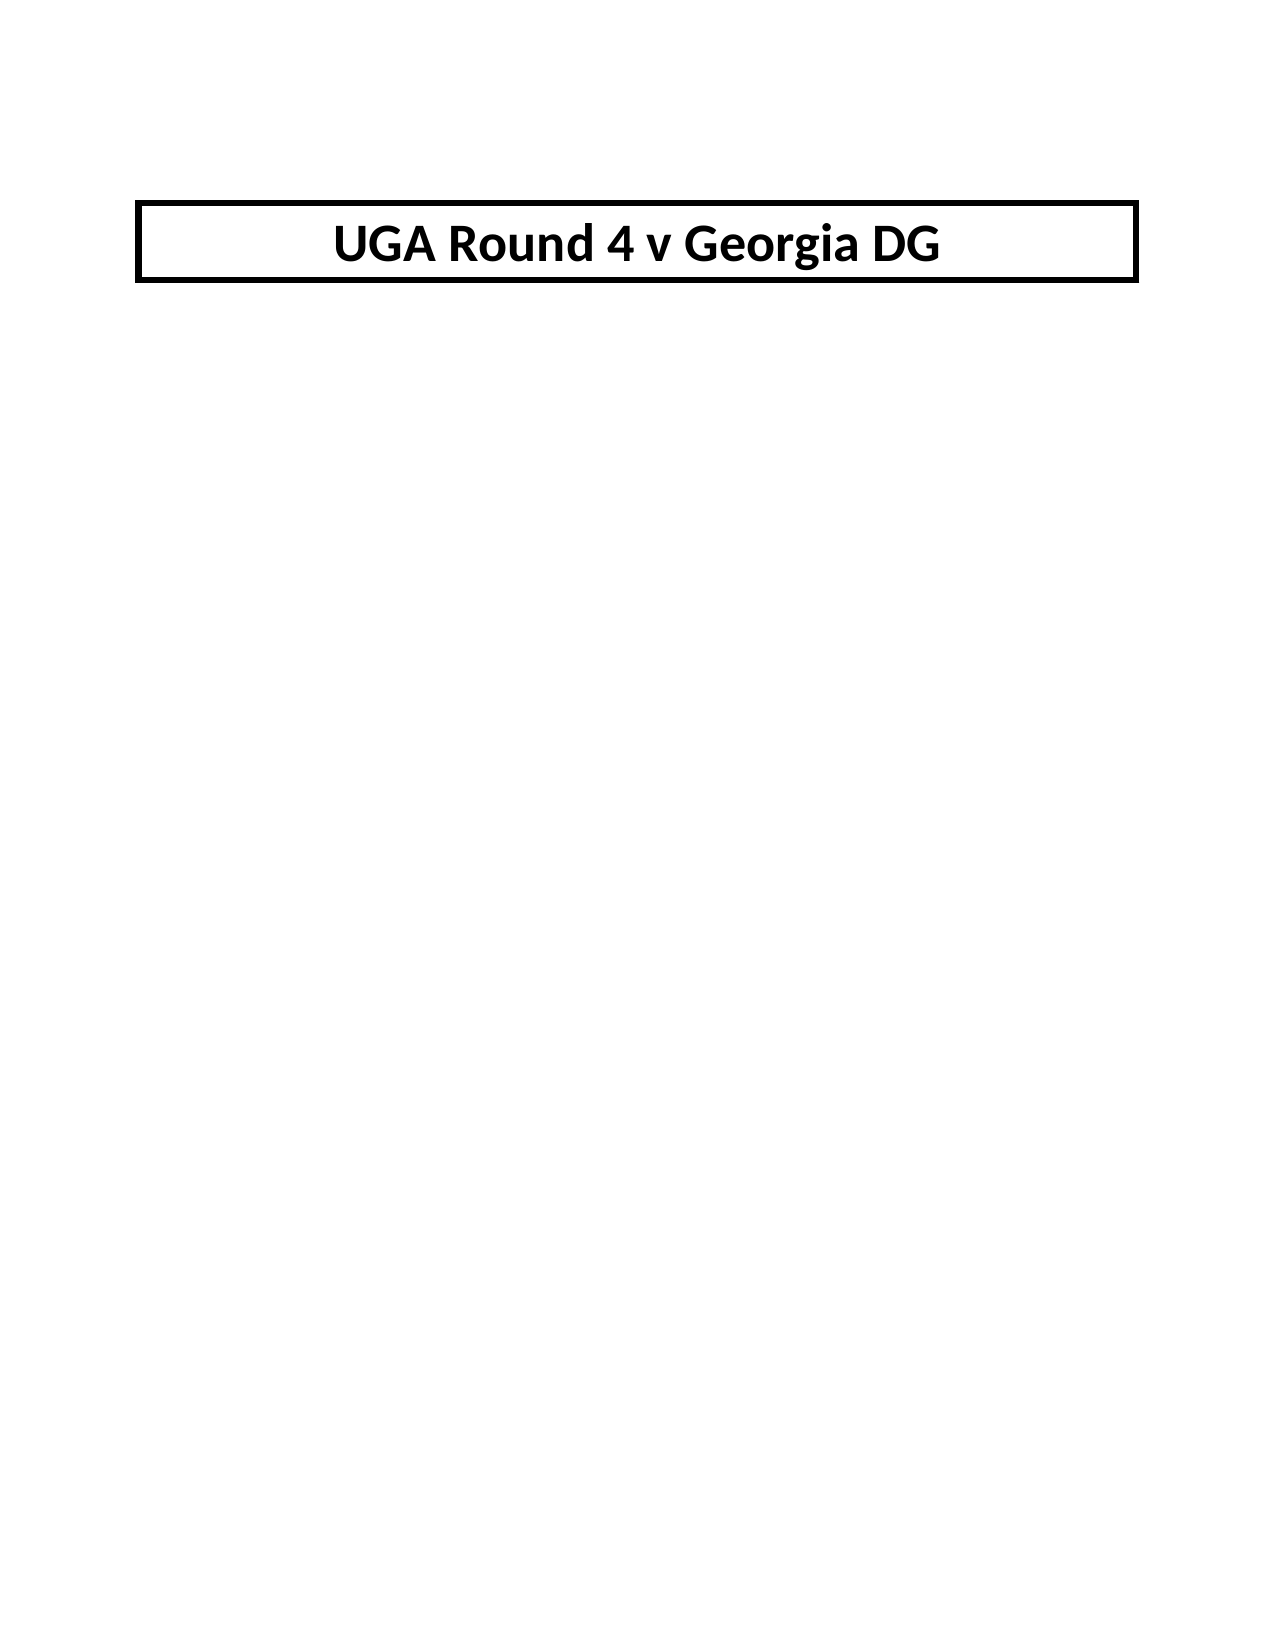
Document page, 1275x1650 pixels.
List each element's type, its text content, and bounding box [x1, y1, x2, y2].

subtitle UGA Round 4 v Georgia DG [142, 206, 1133, 277]
